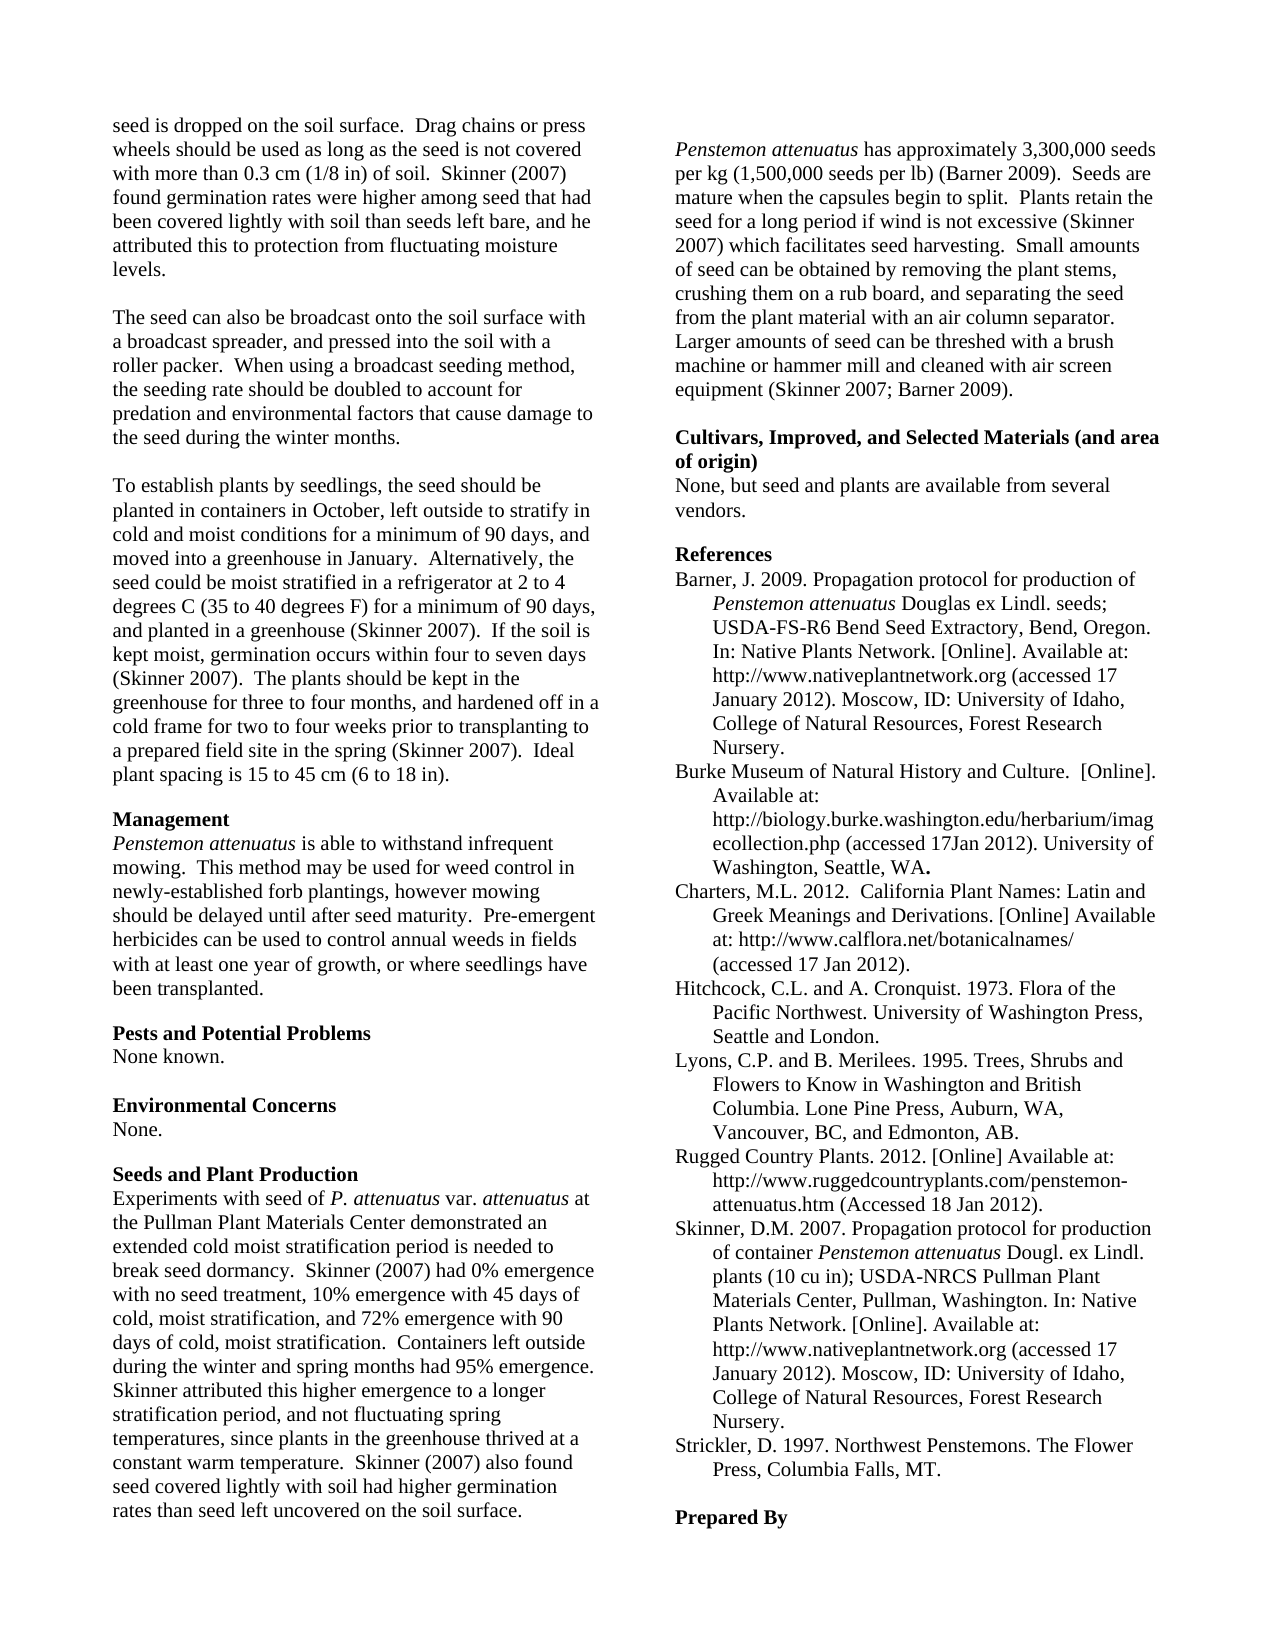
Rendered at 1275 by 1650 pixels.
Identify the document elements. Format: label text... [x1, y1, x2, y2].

subtitle Penstemon attenuatus has approximately 3,300,000 seeds per kg (1,500,000 seeds per lb) (Barner 2009). Seeds are mature when the capsules begin to split. Plants retain the seed for a long period if wind is not excessive (Skinner 2007) which facilitates seed harvesting. Small amounts of seed can be obtained by removing the plant stems, crushing them on a rub board, and separating the seed from the plant material with an air column separator. Larger amounts of seed can be threshed with a brush machine or hammer mill and cleaned with air screen equipment (Skinner 2007; Barner 2009). [675, 137, 1162, 401]
text To establish plants by seedlings, the seed should be planted in containers in October, left outside to stratify in cold and moist conditions for a minimum of 90 days, and moved into a greenhouse in January. Alternatively, the seed could be moist stratified in a refrigerator at 2 to 4 degrees C (35 to 40 degrees F) for a minimum of 90 days, and planted in a greenhouse (Skinner 2007). If the soil is kept moist, germination occurs within four to seven days (Skinner 2007). The plants should be kept in the greenhouse for three to four months, and hardened off in a cold frame for two to four weeks prior to transplanting to a prepared field site in the spring (Skinner 2007). Ideal plant spacing is 15 to 45 cm (6 to 18 in). [112, 473, 600, 786]
text Charters, M.L. 2012. California Plant Names: Latin and Greek Meanings and Derivations. [Online] Available at: http://www.calflora.net/botanicalnames/ (accessed 17 Jan 2012). [675, 879, 1162, 976]
text None. [112, 1117, 600, 1141]
subtitle Management [112, 807, 600, 831]
subtitle Environmental Concerns [112, 1093, 600, 1117]
subtitle Experiments with seed of P. attenuatus var. attenuatus at the Pullman Plant Materials Center demonstrated an extended cold moist stratification period is needed to break seed dormancy. Skinner (2007) had 0% emergence with no seed treatment, 10% emergence with 45 days of cold, moist stratification, and 72% emergence with 90 days of cold, moist stratification. Containers left outside during the winter and spring months had 95% emergence. Skinner attributed this higher emergence to a longer stratification period, and not fluctuating spring temperatures, since plants in the greenhouse thrived at a constant warm temperature. Skinner (2007) also found seed covered lightly with soil had higher germination rates than seed left uncovered on the soil surface. [112, 1186, 600, 1522]
subtitle Pests and Potential Problems [112, 1020, 600, 1044]
text Skinner, D.M. 2007. Propagation protocol for production of container Penstemon attenuatus Dougl. ex Lindl. plants (10 cu in); USDA-NRCS Pullman Plant Materials Center, Pullman, Washington. In: Native Plants Network. [Online]. Available at: http://www.nativeplantnetwork.org (accessed 17 January 2012). Moscow, ID: University of Idaho, College of Natural Resources, Forest Research Nursery. [675, 1216, 1162, 1433]
text Barner, J. 2009. Propagation protocol for production of Penstemon attenuatus Douglas ex Lindl. seeds; USDA-FS-R6 Bend Seed Extractory, Bend, Oregon. In: Native Plants Network. [Online]. Available at: http://www.nativeplantnetwork.org (accessed 17 January 2012). Moscow, ID: University of Idaho, College of Natural Resources, Forest Research Nursery. [675, 566, 1162, 759]
text The seed can also be broadcast onto the soil surface with a broadcast spreader, and pressed into the soil with a roller packer. When using a broadcast seeding method, the seeding rate should be doubled to account for predation and environmental factors that cause damage to the seed during the winter months. [112, 305, 600, 449]
text Hitchcock, C.L. and A. Cronquist. 1973. Flora of the Pacific Northwest. University of Washington Press, Seattle and London. [675, 976, 1162, 1048]
subtitle Seeds and Plant Production [112, 1162, 600, 1186]
text Penstemon attenuatus is able to withstand infrequent mowing. This method may be used for weed control in newly-established forb plantings, however mowing should be delayed until after seed maturity. Pre-emergent herbicides can be used to control annual weeds in fields with at least one year of growth, or where seedlings have been transplanted. [112, 831, 600, 999]
text None, but seed and plants are available from several vendors. [675, 473, 1162, 522]
text Lyons, C.P. and B. Merilees. 1995. Trees, Shrubs and Flowers to Know in Washington and British Columbia. Lone Pine Press, Auburn, WA, Vancouver, BC, and Edmonton, AB. [675, 1048, 1162, 1144]
subtitle Cultivars, Improved, and Selected Materials (and area of origin) [675, 425, 1162, 473]
subtitle References [675, 542, 1162, 566]
text Burke Museum of Natural History and Culture. [Online]. Available at: http://biology.burke.washington.edu/herbarium/imagecollection.php (accessed 17Jan 2012). University of Washington, Seattle, WA. [675, 759, 1162, 879]
subtitle None known. [112, 1044, 600, 1068]
text Rugged Country Plants. 2012. [Online] Available at: http://www.ruggedcountryplants.com/penstemon-attenuatus.htm (Accessed 18 Jan 2012). [675, 1144, 1162, 1216]
text Prepared By [675, 1505, 1162, 1529]
text Strickler, D. 1997. Northwest Penstemons. The Flower Press, Columbia Falls, MT. [675, 1433, 1162, 1481]
